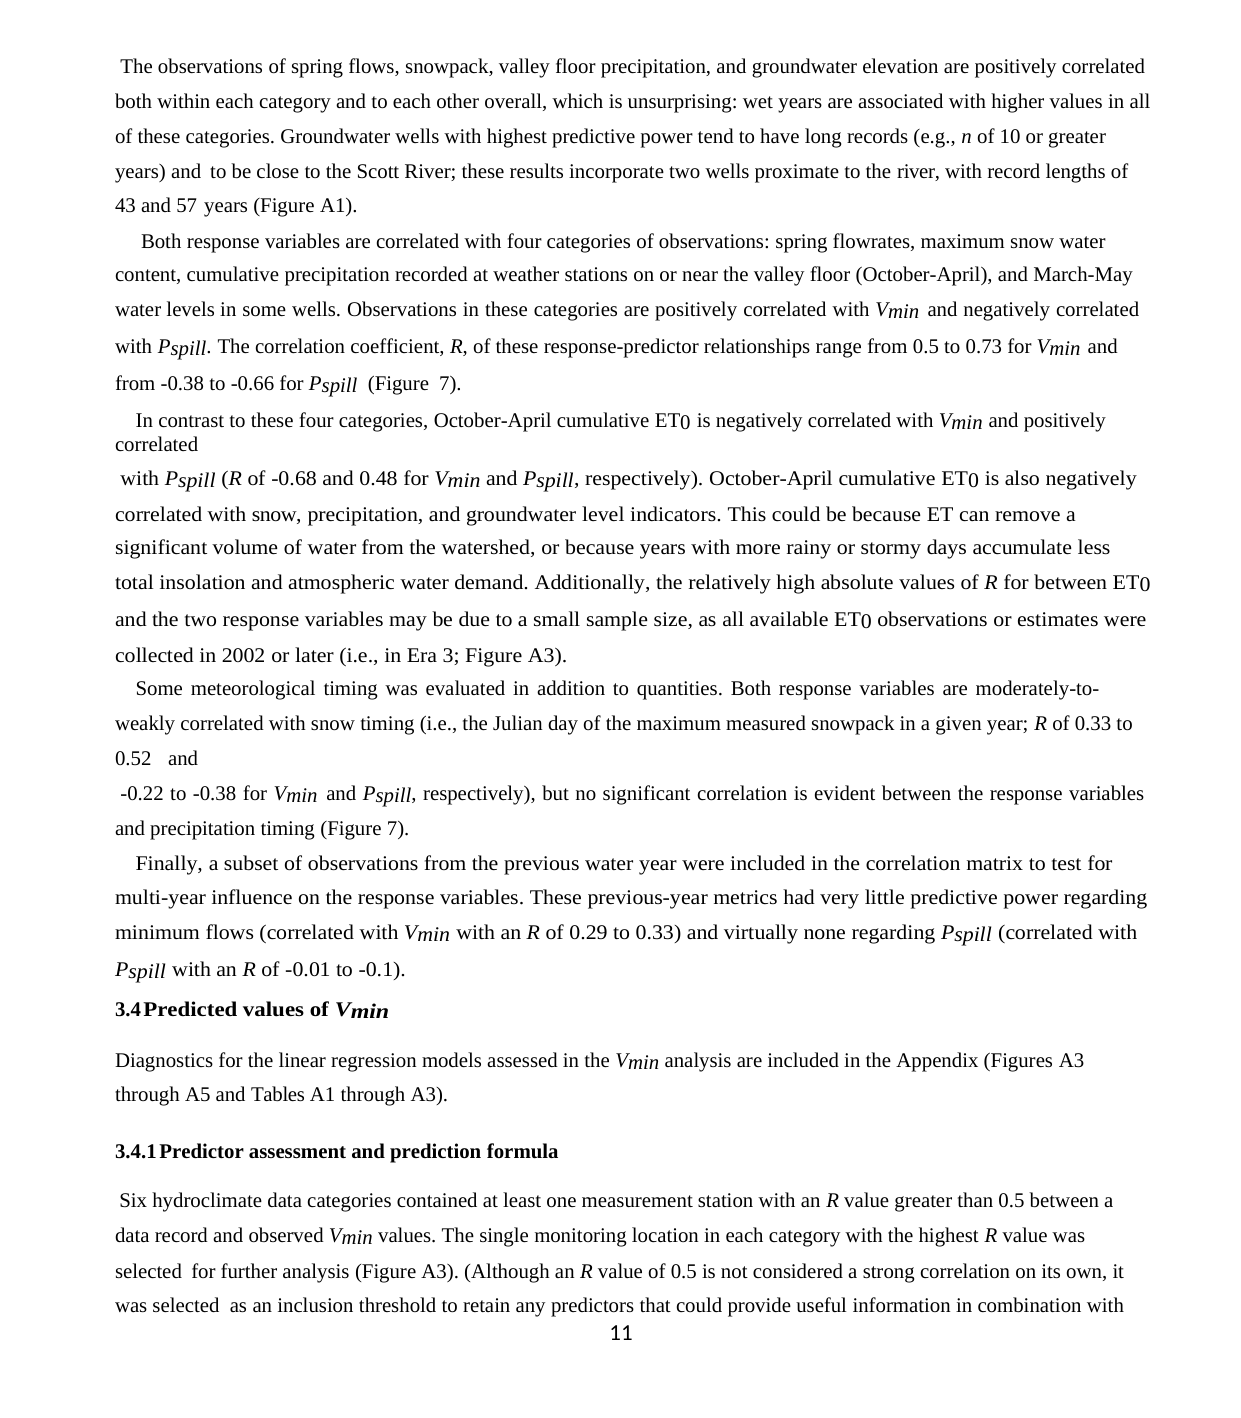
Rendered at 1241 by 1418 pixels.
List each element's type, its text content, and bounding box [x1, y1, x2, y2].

text Diagnostics for the linear regression models assessed in the Vmin analysis are included in the Appendix (Figures A3 through A5 and Tables A1 through A3). [115, 1048, 1155, 1106]
text The observations of spring flows, snowpack, valley floor precipitation, and groundwater elevation are positively correlated both within each category and to each other overall, which is unsurprising: wet years are associated with higher values in all of these categories. Groundwater wells with highest predictive power tend to have long records (e.g., n of 10 or greater years) and to be close to the Scott River; these results incorporate two wells proximate to the river, with record lengths of 43 and 57 years (Figure A1). [115, 54, 1151, 217]
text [115, 1188, 1142, 1317]
text -0.22 to -0.38 for Vmin and Pspill, respectively), but no significant correlation is evident between the response variables and precipitation timing (Figure 7). [115, 781, 1151, 840]
text In contrast to these four categories, October-April cumulative ET0 is negatively correlated with Vmin and positively correlated [115, 408, 1165, 456]
text Both response variables are correlated with four categories of observations: spring flowrates, maximum snow water content, cumulative precipitation recorded at weather stations on or near the valley floor (October-April), and March-May water levels in some wells. Observations in these categories are positively correlated with Vmin and negatively correlated with Pspill. The correlation coefficient, R, of these response-predictor relationships range from 0.5 to 0.73 for Vmin and from -0.38 to -0.66 for Pspill (Figure 7). [115, 229, 1151, 397]
subtitle Predicted values of Vmin [115, 997, 1165, 1023]
text with Pspill (R of -0.68 and 0.48 for Vmin and Pspill, respectively). October-April cumulative ET0 is also negatively correlated with snow, precipitation, and groundwater level indicators. This could be because ET can remove a significant volume of water from the watershed, or because years with more rainy or stormy days accumulate less total insolation and atmospheric water demand. Additionally, the relatively high absolute values of R for between ET0 and the two response variables may be due to a small sample size, as all available ET0 observations or estimates were collected in 2002 or later (i.e., in Era 3; Figure A3). [115, 465, 1151, 667]
subtitle Predictor assessment and prediction formula [115, 1139, 1165, 1163]
text Finally, a subset of observations from the previous water year were included in the correlation matrix to test for multi-year influence on the response variables. These previous-year metrics had very little predictive power regarding minimum flows (correlated with Vmin with an R of 0.29 to 0.33) and virtually none regarding Pspill (correlated with Pspill with an R of -0.01 to -0.1). [115, 851, 1151, 983]
text Some meteorological timing was evaluated in addition to quantities. Both response variables are moderately-to-weakly correlated with snow timing (i.e., the Julian day of the maximum measured snowpack in a given year; R of 0.33 to 0.52 and [115, 676, 1151, 770]
